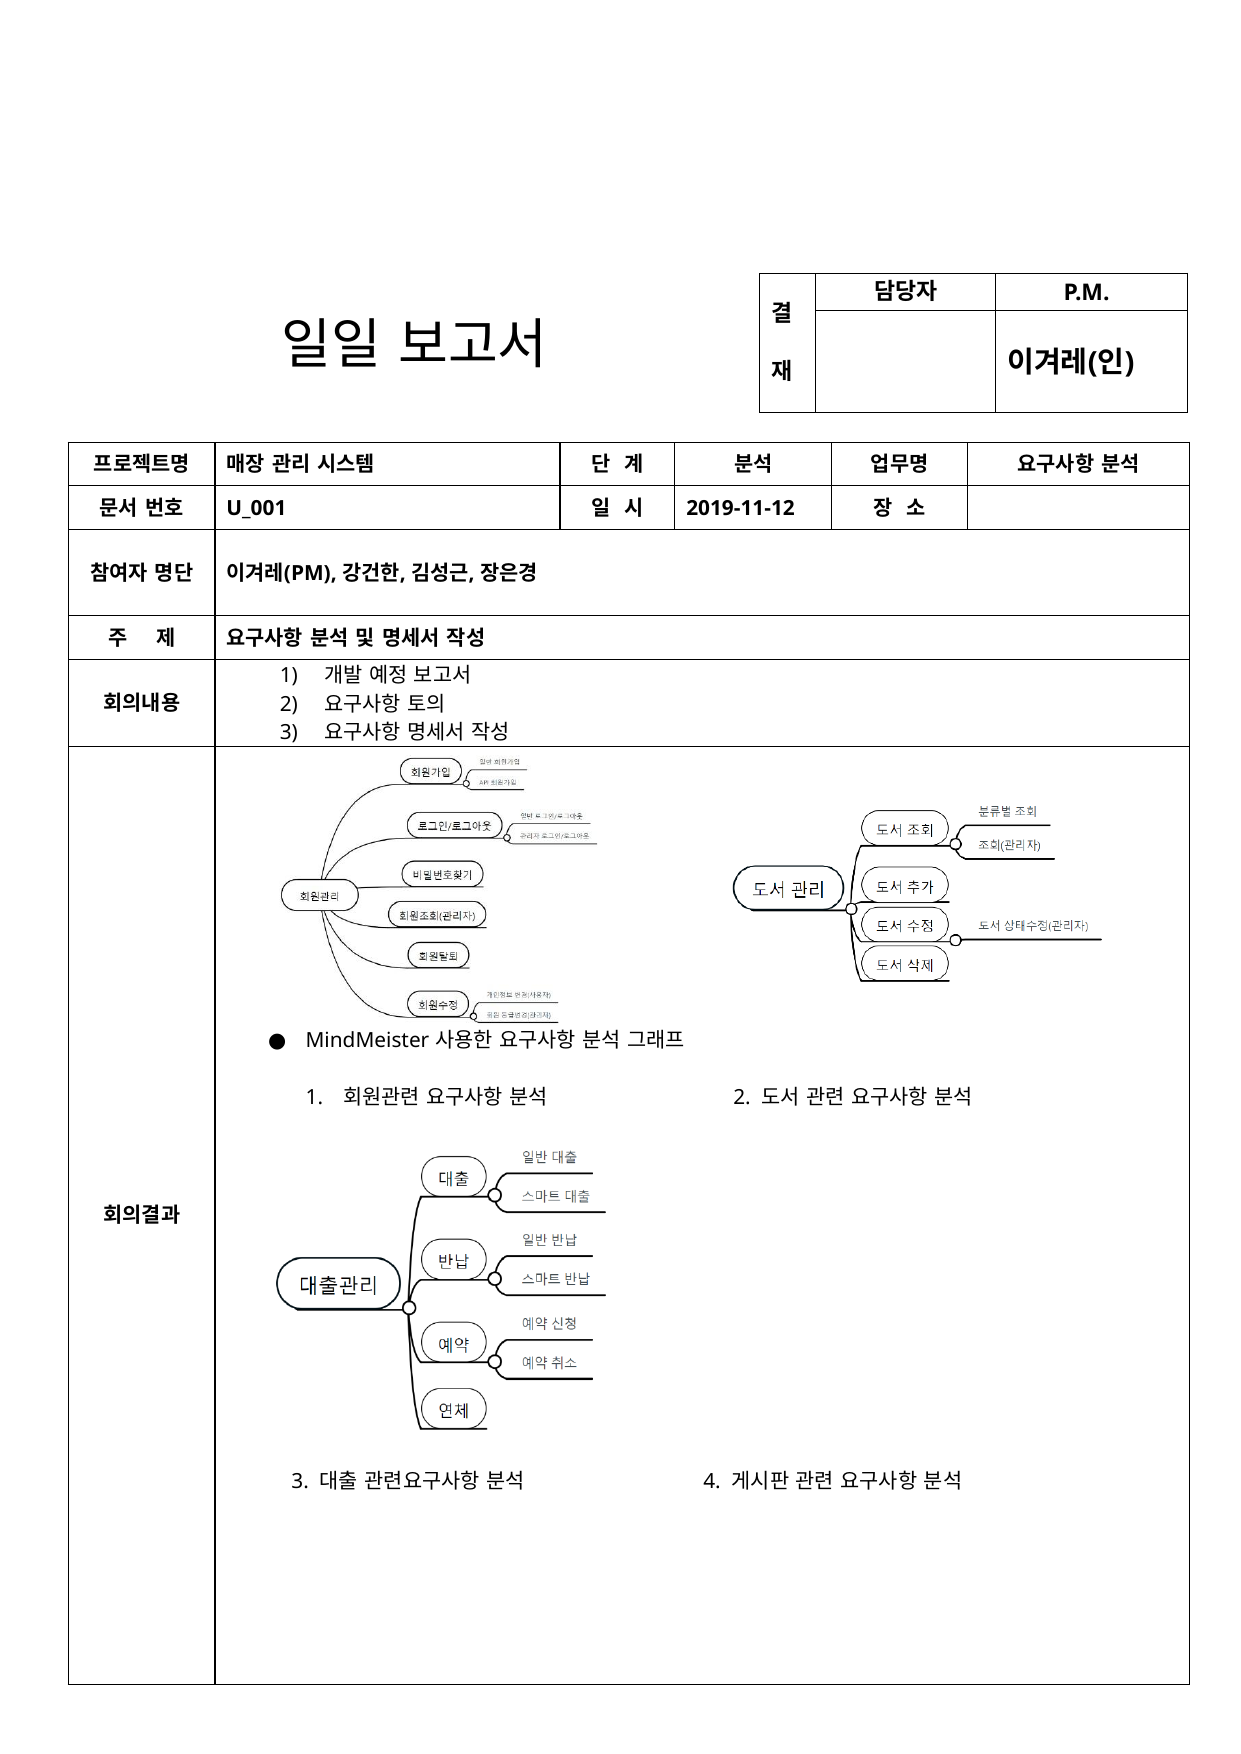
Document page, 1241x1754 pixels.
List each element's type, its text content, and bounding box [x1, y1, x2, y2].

table_cell [216, 747, 1189, 1684]
table_cell 참여자 명단 [69, 530, 214, 615]
table_cell [216, 660, 1189, 746]
picture [273, 1139, 629, 1438]
table_cell 문서 번호 [69, 486, 214, 529]
table_header 담당자 [816, 274, 995, 310]
table_header 업무명 [832, 443, 967, 485]
table_cell 이겨레(인) [996, 311, 1187, 412]
table_header 매장 관리 시스템 [216, 443, 559, 485]
table_header 결 재 [760, 274, 815, 412]
table_header 요구사항 분석 [968, 443, 1189, 485]
table_cell U_001 [216, 486, 559, 529]
table_cell 2019-11-12 [675, 486, 831, 529]
table_cell 회의결과 [69, 747, 214, 1684]
table_header 분석 [675, 443, 831, 485]
table_header [69, 273, 759, 412]
table_cell 장 소 [832, 486, 967, 529]
table_cell [816, 311, 995, 412]
table_cell 회의내용 [69, 660, 214, 746]
picture [718, 789, 1115, 991]
table_header 프로젝트명 [69, 443, 214, 485]
table_cell 일 시 [561, 486, 674, 529]
table_cell 요구사항 분석 및 명세서 작성 [216, 616, 1189, 659]
table_header P.M. [996, 274, 1187, 310]
picture [279, 755, 598, 1026]
table_cell 이겨레(PM), 강건한, 김성근, 장은경 [216, 530, 1189, 615]
table_cell 주 제 [69, 616, 214, 659]
table_cell [968, 486, 1189, 529]
table_header 단 계 [561, 443, 674, 485]
